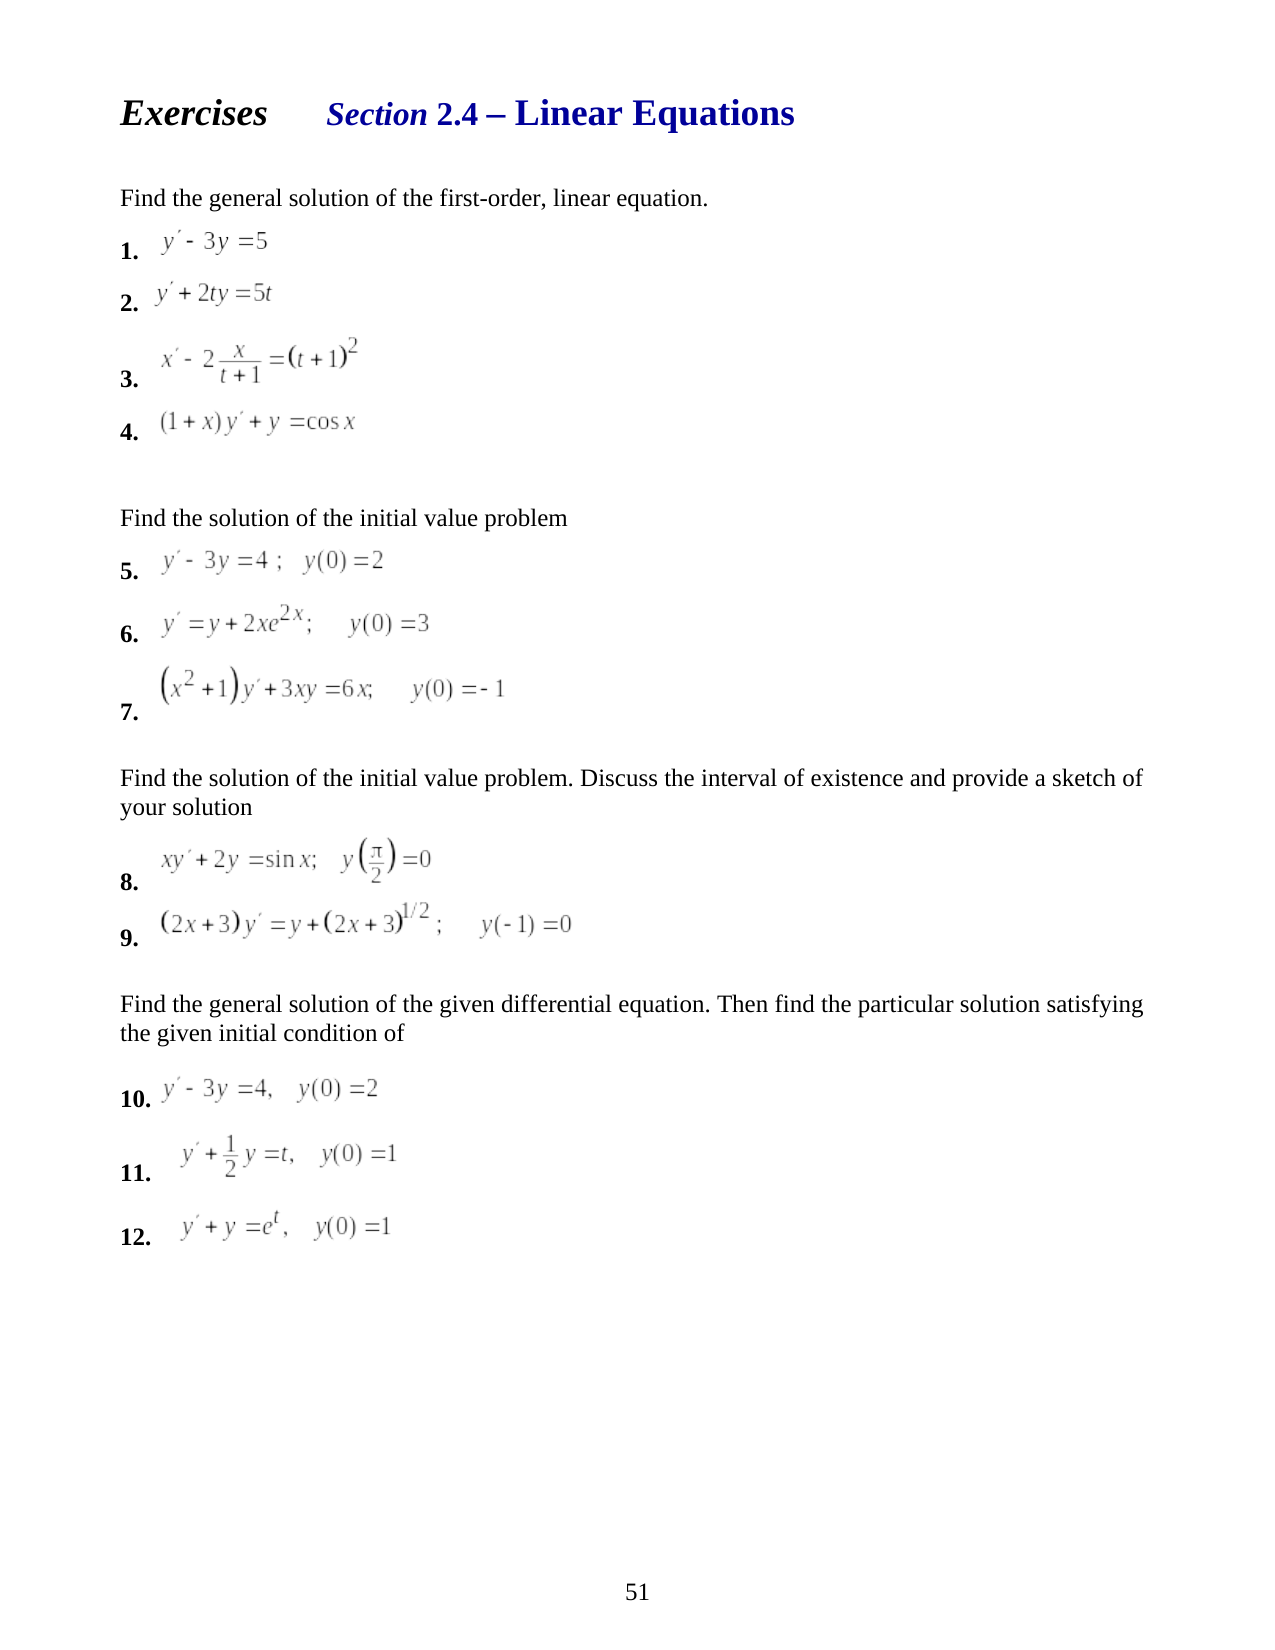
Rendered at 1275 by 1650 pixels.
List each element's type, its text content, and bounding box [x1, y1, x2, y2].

text Find the general solution of the given differential equation. Then find the particular solution satisfying the given initial condition of [120, 989, 1155, 1046]
text Find the solution of the initial value problem [120, 503, 1155, 532]
text Find the general solution of the first-order, linear equation. [120, 183, 1155, 212]
text Exercises Section 2.4 – Linear Equations [120, 90, 1155, 133]
text Find the solution of the initial value problem. Discuss the interval of existence and provide a sketch of your solution [120, 763, 1155, 821]
